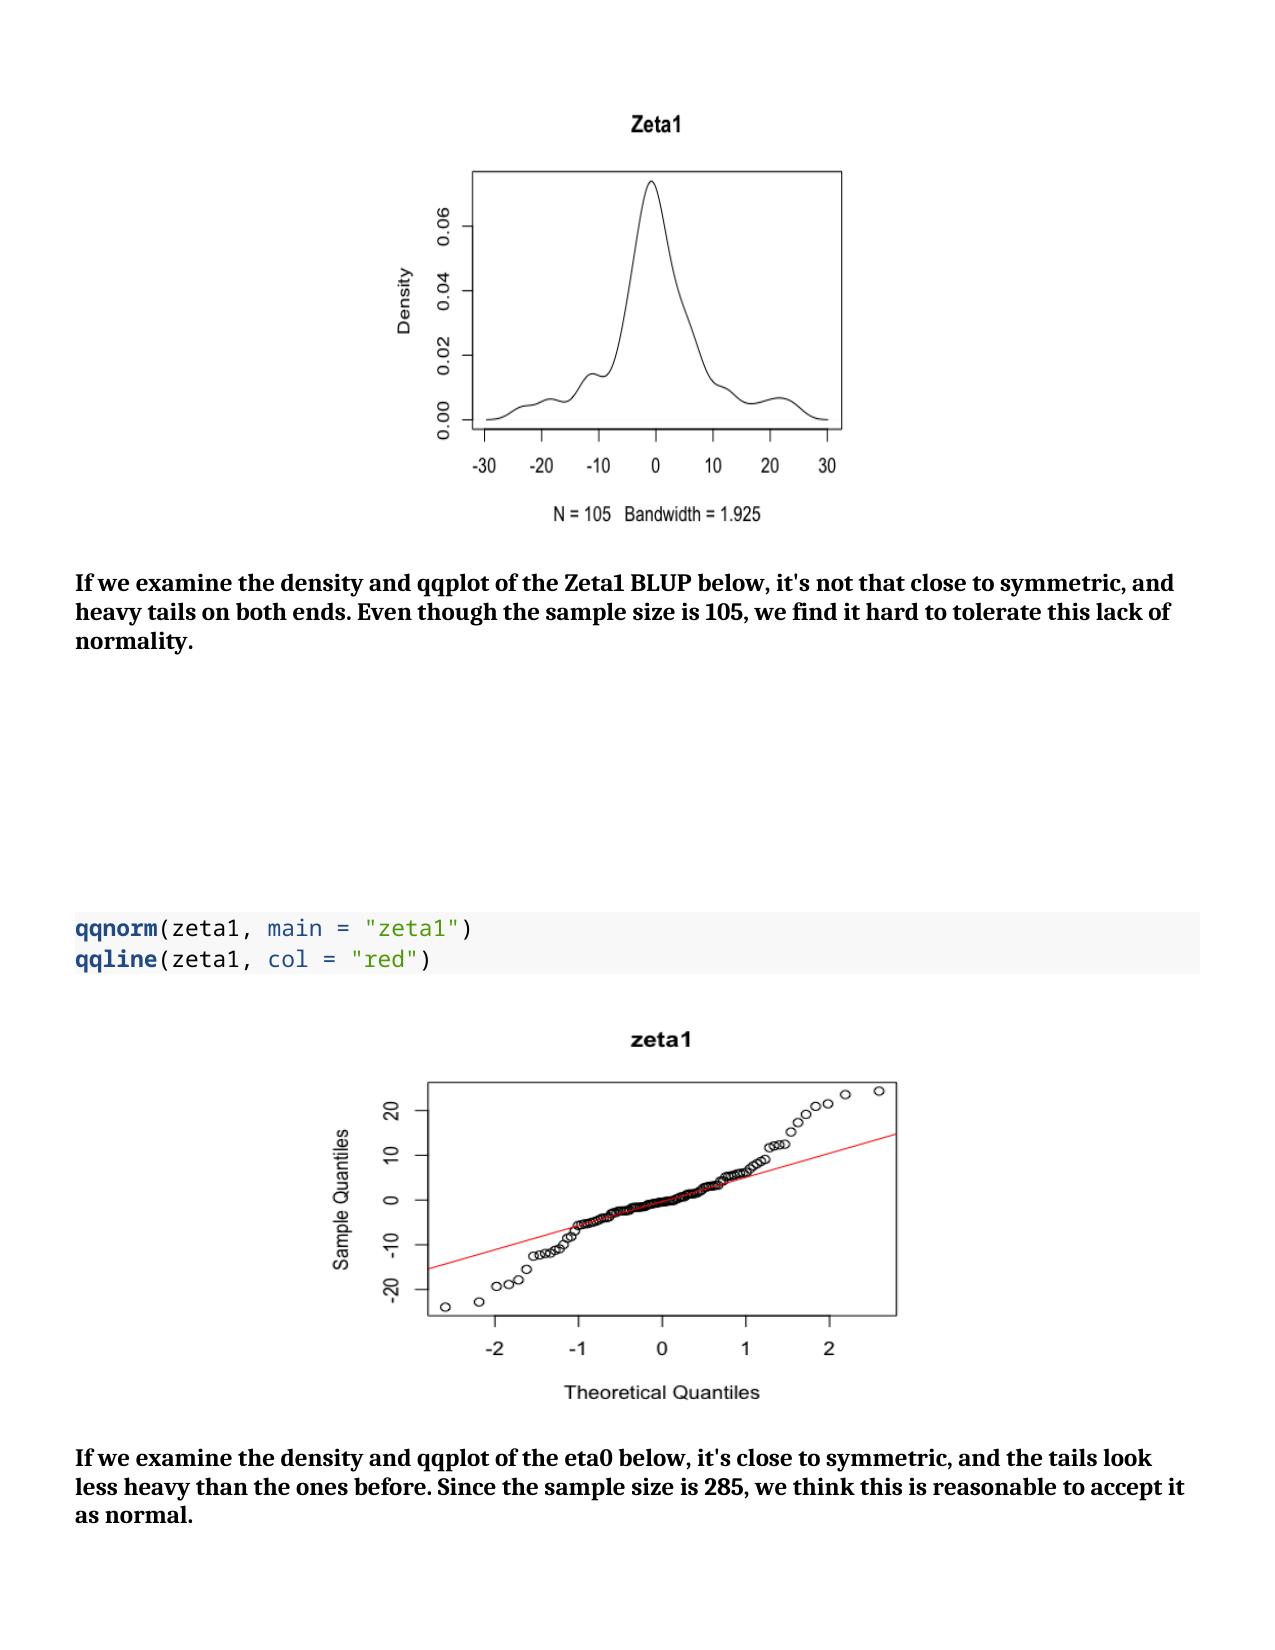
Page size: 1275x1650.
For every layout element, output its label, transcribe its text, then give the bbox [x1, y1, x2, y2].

picture [392, 75, 883, 551]
text If we examine the density and qqplot of the Zeta1 BLUP below, it's not that close to symmetric, and heavy tails on both ends. Even though the sample size is 105, we find it hard to tolerate this lack of normality. [75, 569, 1200, 655]
text If we examine the density and qqplot of the eta0 below, it's close to symmetric, and the tails look less heavy than the ones before. Since the sample size is 285, we think this is reasonable to accept it as normal. [75, 1444, 1200, 1530]
text qqnorm(zeta1, main = "zeta1") qqline(zeta1, col = "red") [432, 912, 1200, 974]
picture [326, 995, 949, 1426]
